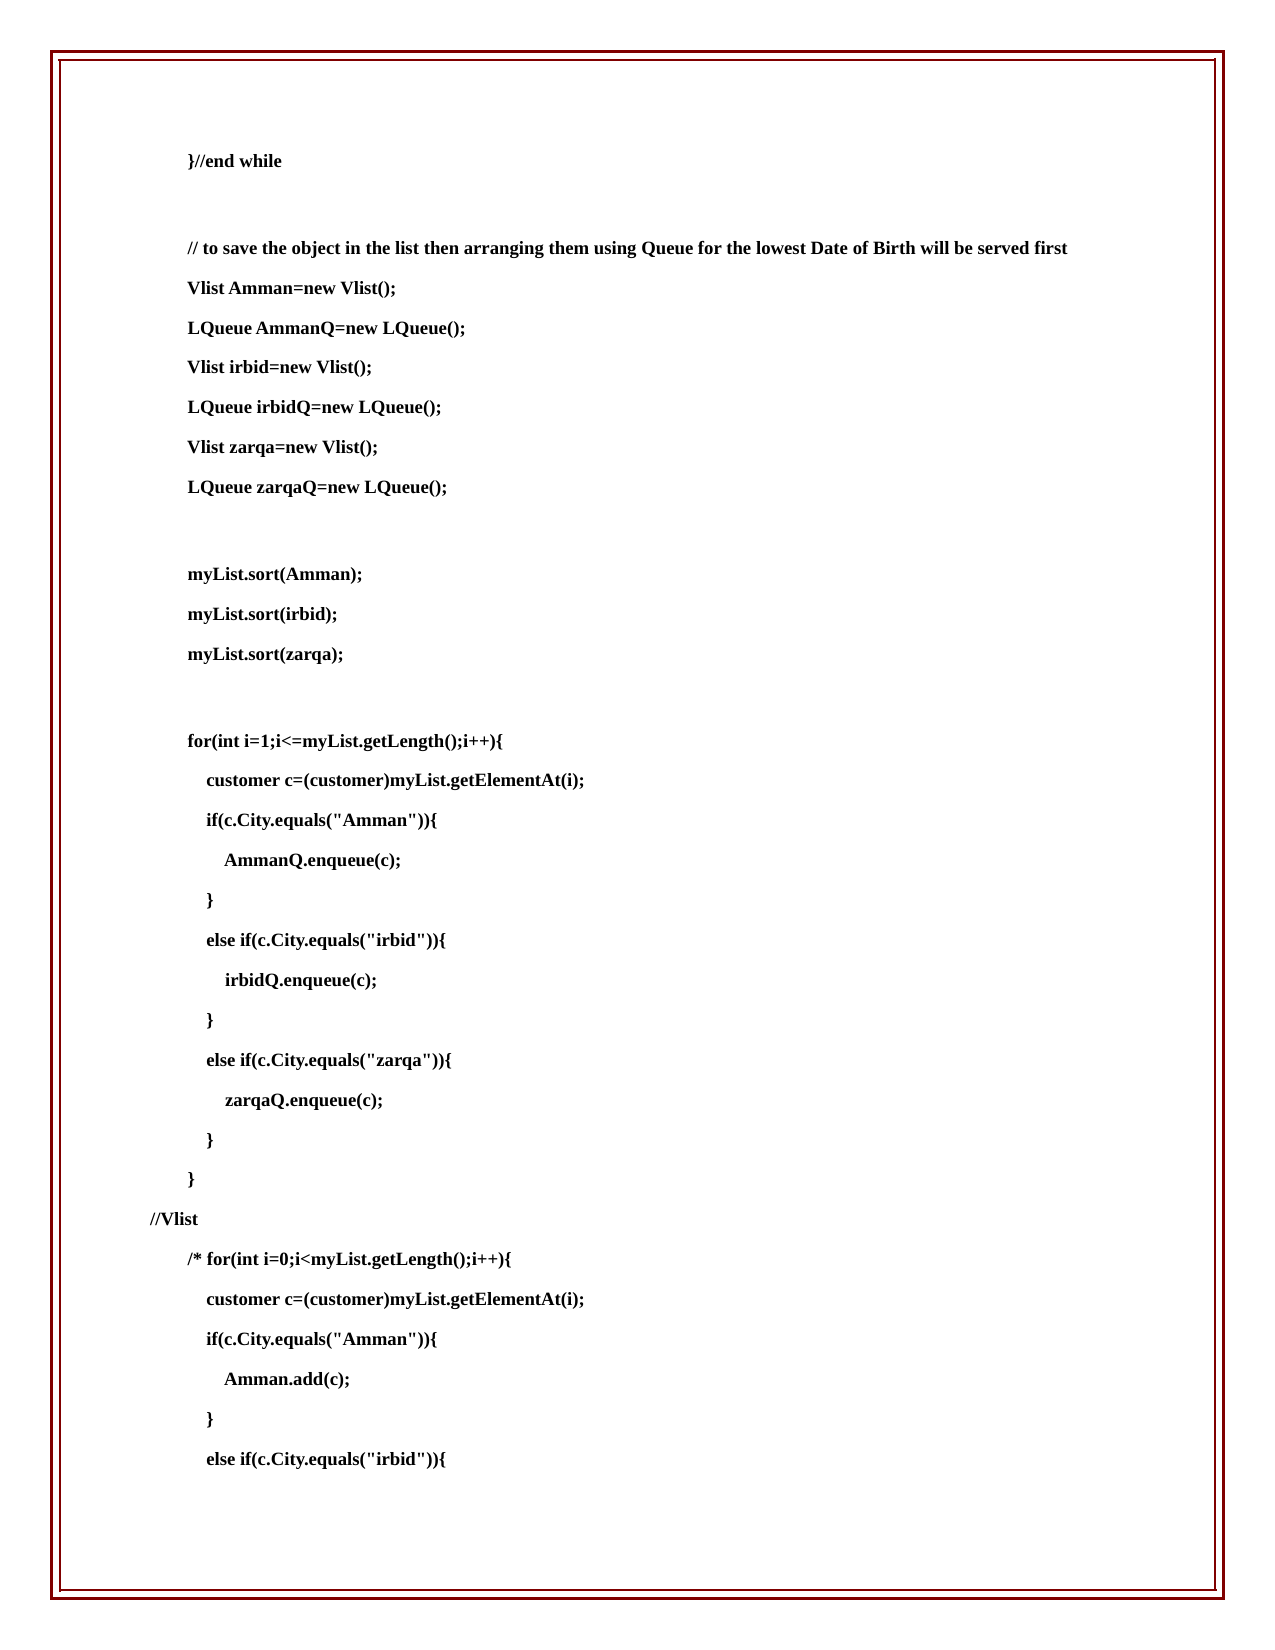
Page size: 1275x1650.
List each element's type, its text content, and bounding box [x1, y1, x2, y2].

text } [150, 1128, 1125, 1150]
text }//end while [150, 150, 1125, 172]
text customer c=(customer)myList.getElementAt(i); [150, 1288, 1125, 1309]
text } [150, 889, 1125, 911]
text else if(c.City.equals("zarqa")){ [150, 1049, 1125, 1070]
text // to save the object in the list then arranging them using Queue for the lowest Date of Birth will be served first [150, 237, 1125, 258]
text /* for(int i=0;i<myList.getLength();i++){ [150, 1248, 1125, 1270]
text } [150, 1009, 1125, 1030]
text } [150, 1168, 1125, 1190]
text AmmanQ.enqueue(c); [150, 849, 1125, 871]
text Vlist irbid=new Vlist(); [150, 356, 1125, 378]
text LQueue AmmanQ=new LQueue(); [150, 317, 1125, 338]
text customer c=(customer)myList.getElementAt(i); [150, 769, 1125, 791]
text for(int i=1;i<=myList.getLength();i++){ [150, 729, 1125, 751]
text if(c.City.equals("Amman")){ [150, 1328, 1125, 1349]
text Vlist Amman=new Vlist(); [150, 277, 1125, 298]
text if(c.City.equals("Amman")){ [150, 809, 1125, 831]
text LQueue irbidQ=new LQueue(); [150, 396, 1125, 418]
text Vlist zarqa=new Vlist(); [150, 436, 1125, 458]
text myList.sort(irbid); [150, 603, 1125, 624]
text } [150, 1408, 1125, 1429]
text myList.sort(zarqa); [150, 643, 1125, 664]
text else if(c.City.equals("irbid")){ [150, 1448, 1125, 1469]
text else if(c.City.equals("irbid")){ [150, 929, 1125, 951]
text Amman.add(c); [150, 1368, 1125, 1389]
text zarqaQ.enqueue(c); [150, 1088, 1125, 1110]
text LQueue zarqaQ=new LQueue(); [150, 476, 1125, 498]
text myList.sort(Amman); [150, 563, 1125, 584]
text //Vlist [150, 1208, 1125, 1230]
text irbidQ.enqueue(c); [150, 969, 1125, 990]
